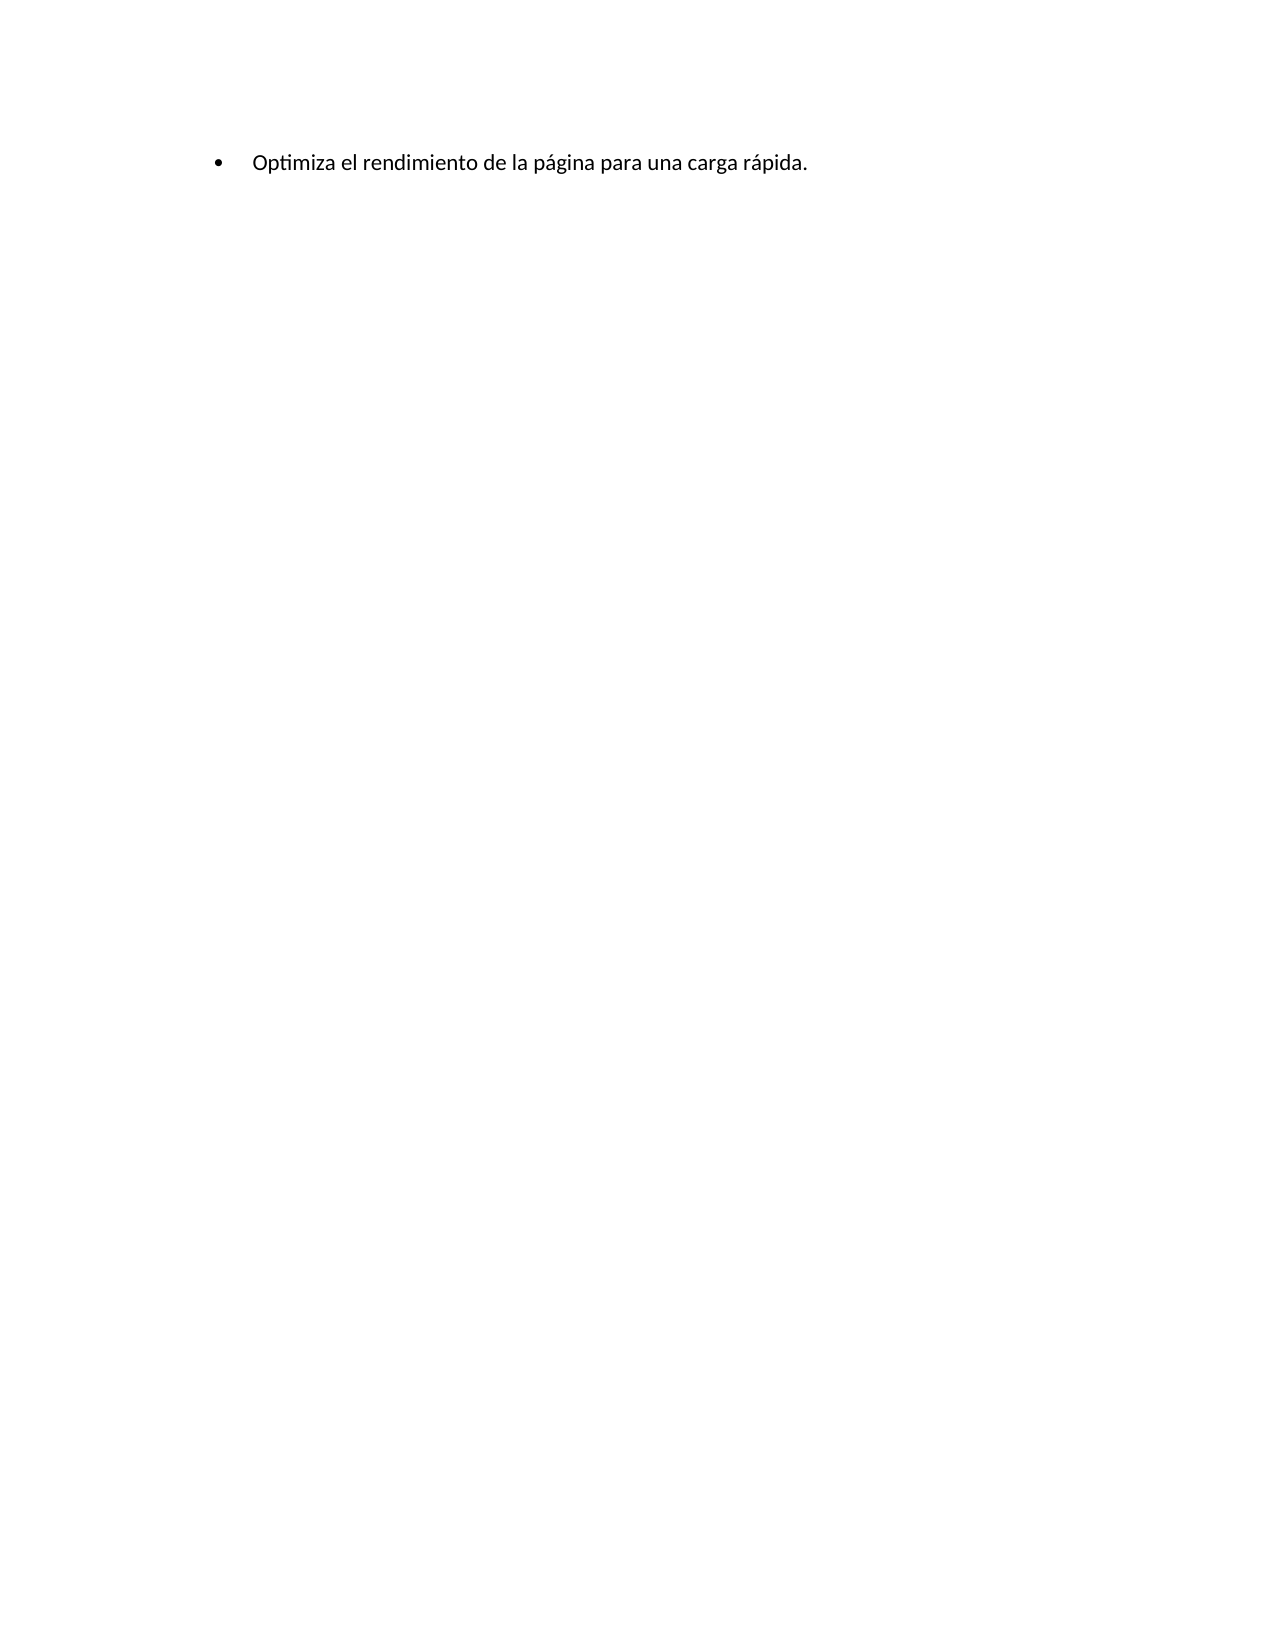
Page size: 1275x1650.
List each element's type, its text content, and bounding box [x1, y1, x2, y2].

list Optimiza el rendimiento de la página para una carga rápida. [215, 148, 1098, 176]
